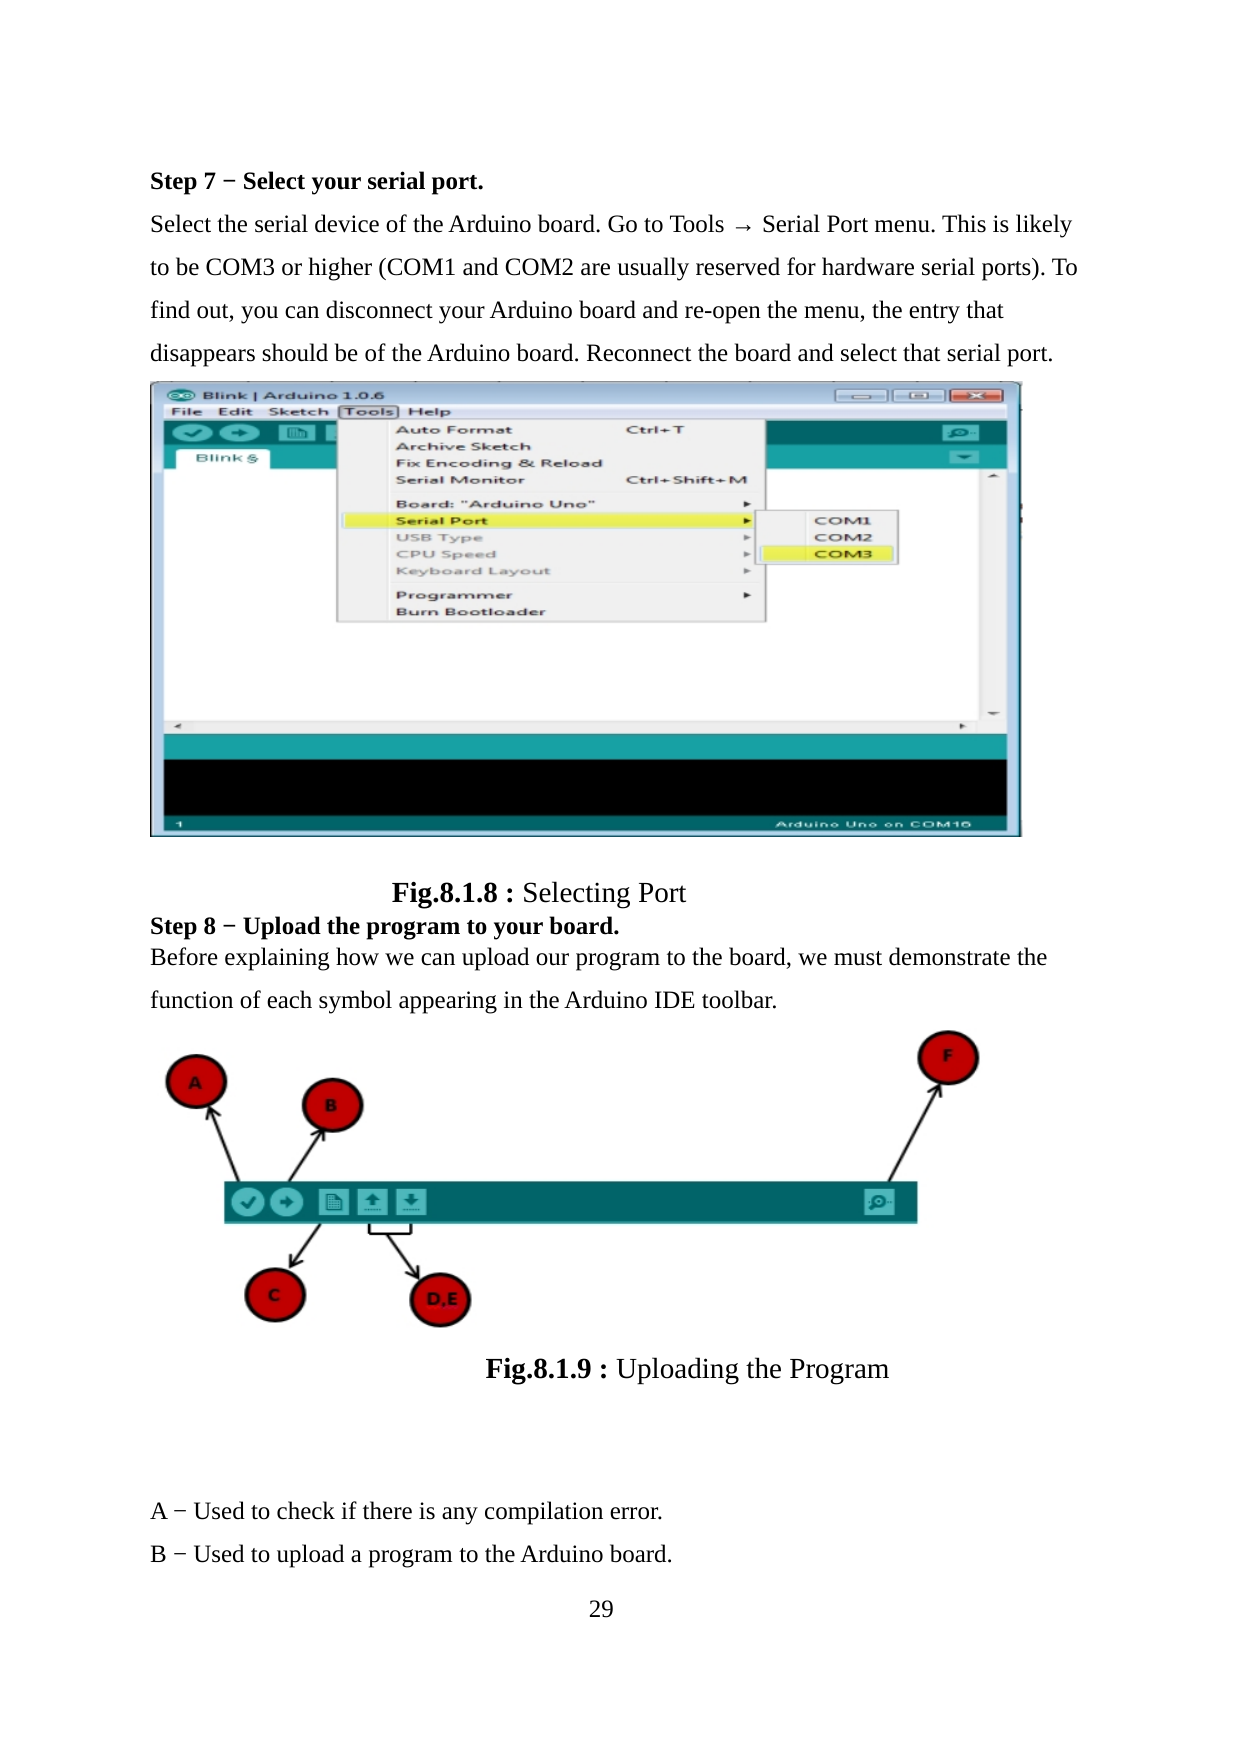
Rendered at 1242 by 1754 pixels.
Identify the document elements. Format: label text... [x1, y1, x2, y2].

subtitle Step 8 − Upload the program to your board. [150, 911, 1091, 940]
subtitle Select the serial device of the Arduino board. Go to Tools → Serial Port menu. This is likely [150, 209, 1091, 238]
subtitle function of each symbol appearing in the Arduino IDE toolbar. [150, 986, 1091, 1014]
subtitle to be COM3 or higher (COM1 and COM2 are usually reserved for hardware serial ports). To [150, 252, 1091, 281]
subtitle find out, you can disconnect your Arduino board and re-open the menu, the entry that [150, 295, 1091, 324]
subtitle disappears should be of the Arduino board. Reconnect the board and select that serial port. [150, 338, 1091, 367]
subtitle A − Used to check if there is any compilation error. [150, 1496, 1091, 1525]
subtitle Before explaining how we can upload our program to the board, we must demonstrate the [150, 942, 1091, 971]
subtitle B − Used to upload a program to the Arduino board. [150, 1539, 1091, 1568]
subtitle Fig.8.1.8 : Selecting Port [114, 875, 1091, 909]
picture [150, 381, 1024, 837]
subtitle Fig.8.1.9 : Uploading the Program [150, 1352, 1091, 1385]
picture [157, 1028, 985, 1335]
subtitle Step 7 − Select your serial port. [150, 166, 1091, 194]
